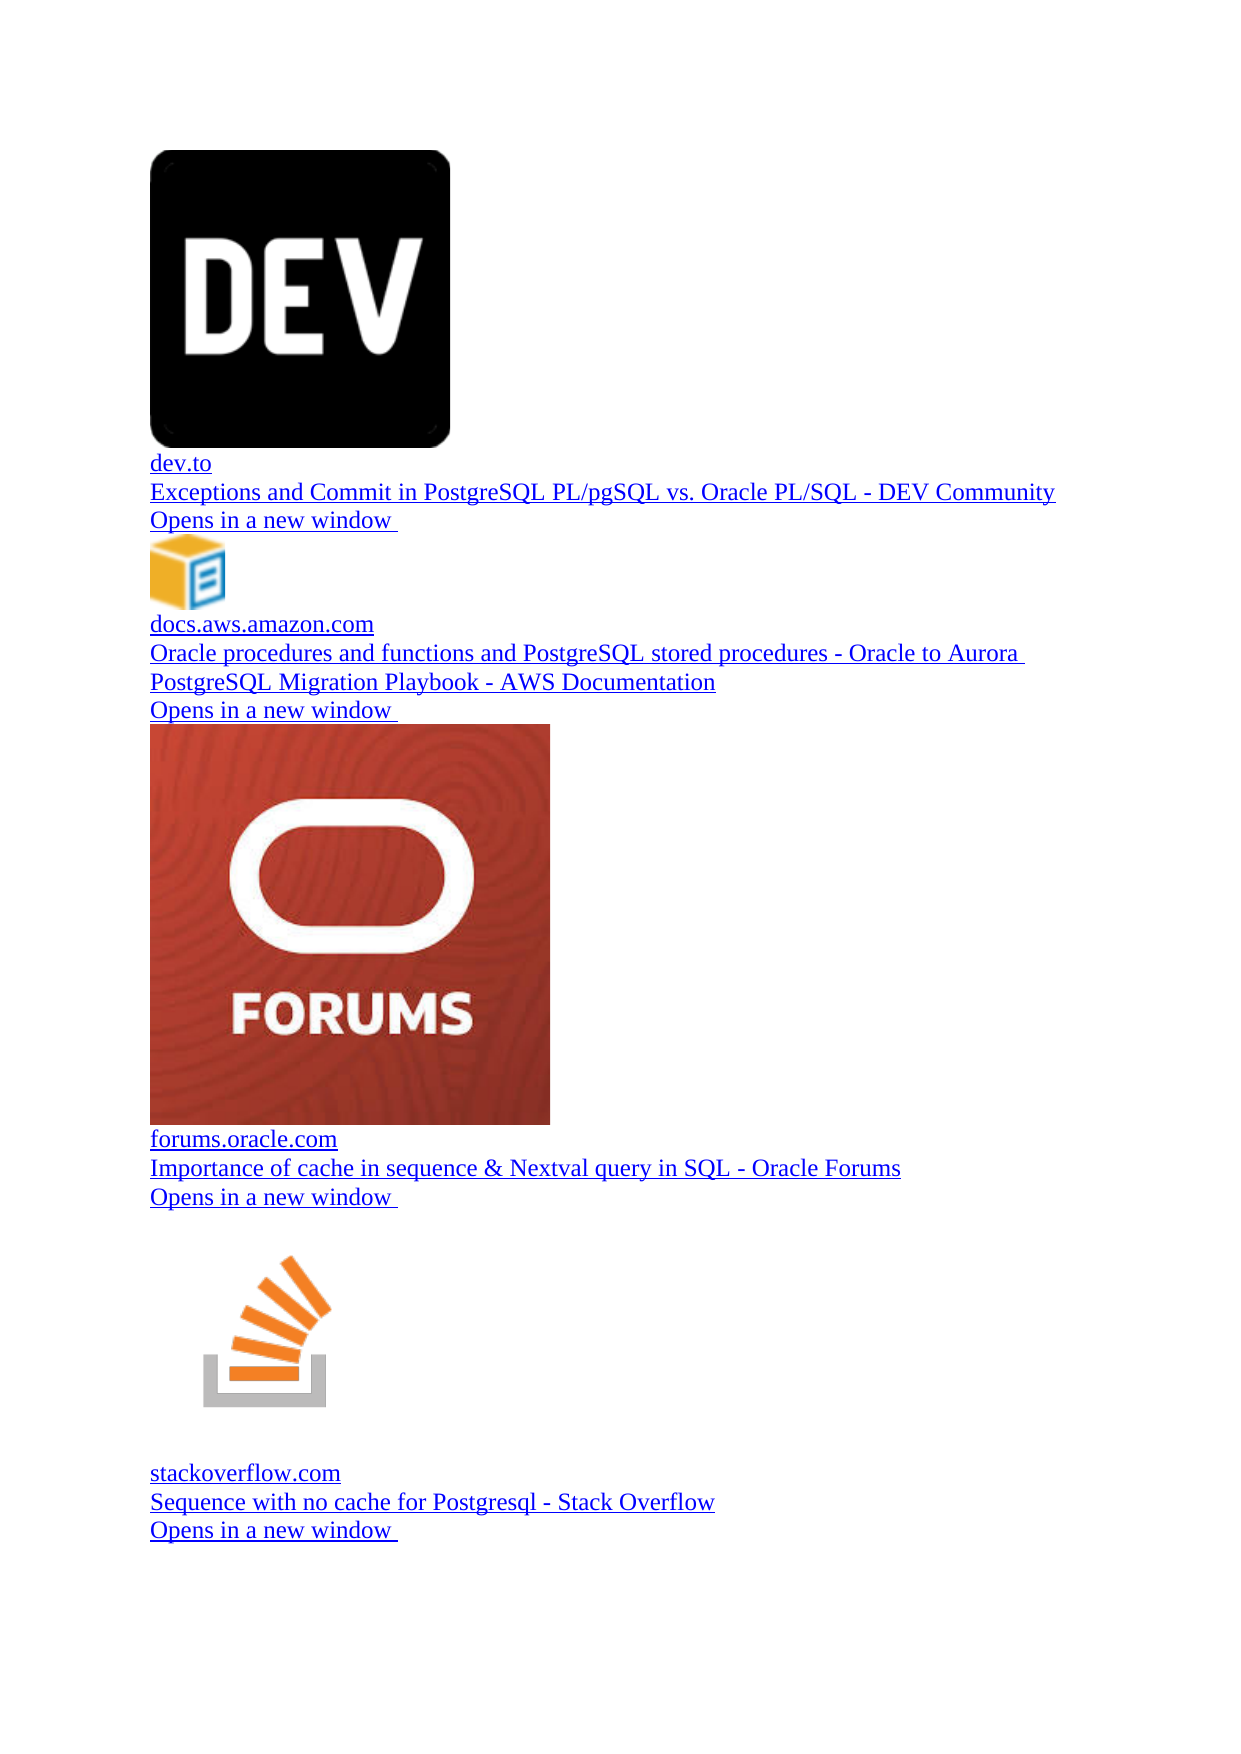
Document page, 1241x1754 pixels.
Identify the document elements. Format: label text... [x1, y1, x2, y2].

text dev.to [150, 448, 1090, 477]
text docs.aws.amazon.com [150, 609, 1090, 638]
text Importance of cache in sequence & Nextval query in SQL - Oracle Forums [150, 1153, 1090, 1182]
text Exceptions and Commit in PostgreSQL PL/pgSQL vs. Oracle PL/SQL - DEV Community [150, 477, 1090, 506]
text Opens in a new window [150, 506, 1090, 534]
text Opens in a new window [150, 696, 1090, 724]
picture [150, 1210, 398, 1458]
text stackoverflow.com [150, 1458, 1090, 1487]
text Oracle procedures and functions and PostgreSQL stored procedures - Oracle to Aurora PostgreSQL Migration Playbook - AWS Documentation [150, 638, 1090, 696]
picture [150, 534, 226, 610]
picture [150, 150, 451, 448]
picture [150, 724, 550, 1125]
text Opens in a new window [150, 1182, 1090, 1211]
text Sequence with no cache for Postgresql - Stack Overflow [150, 1487, 1090, 1515]
text forums.oracle.com [150, 1124, 1090, 1153]
text Opens in a new window [150, 1515, 1090, 1544]
